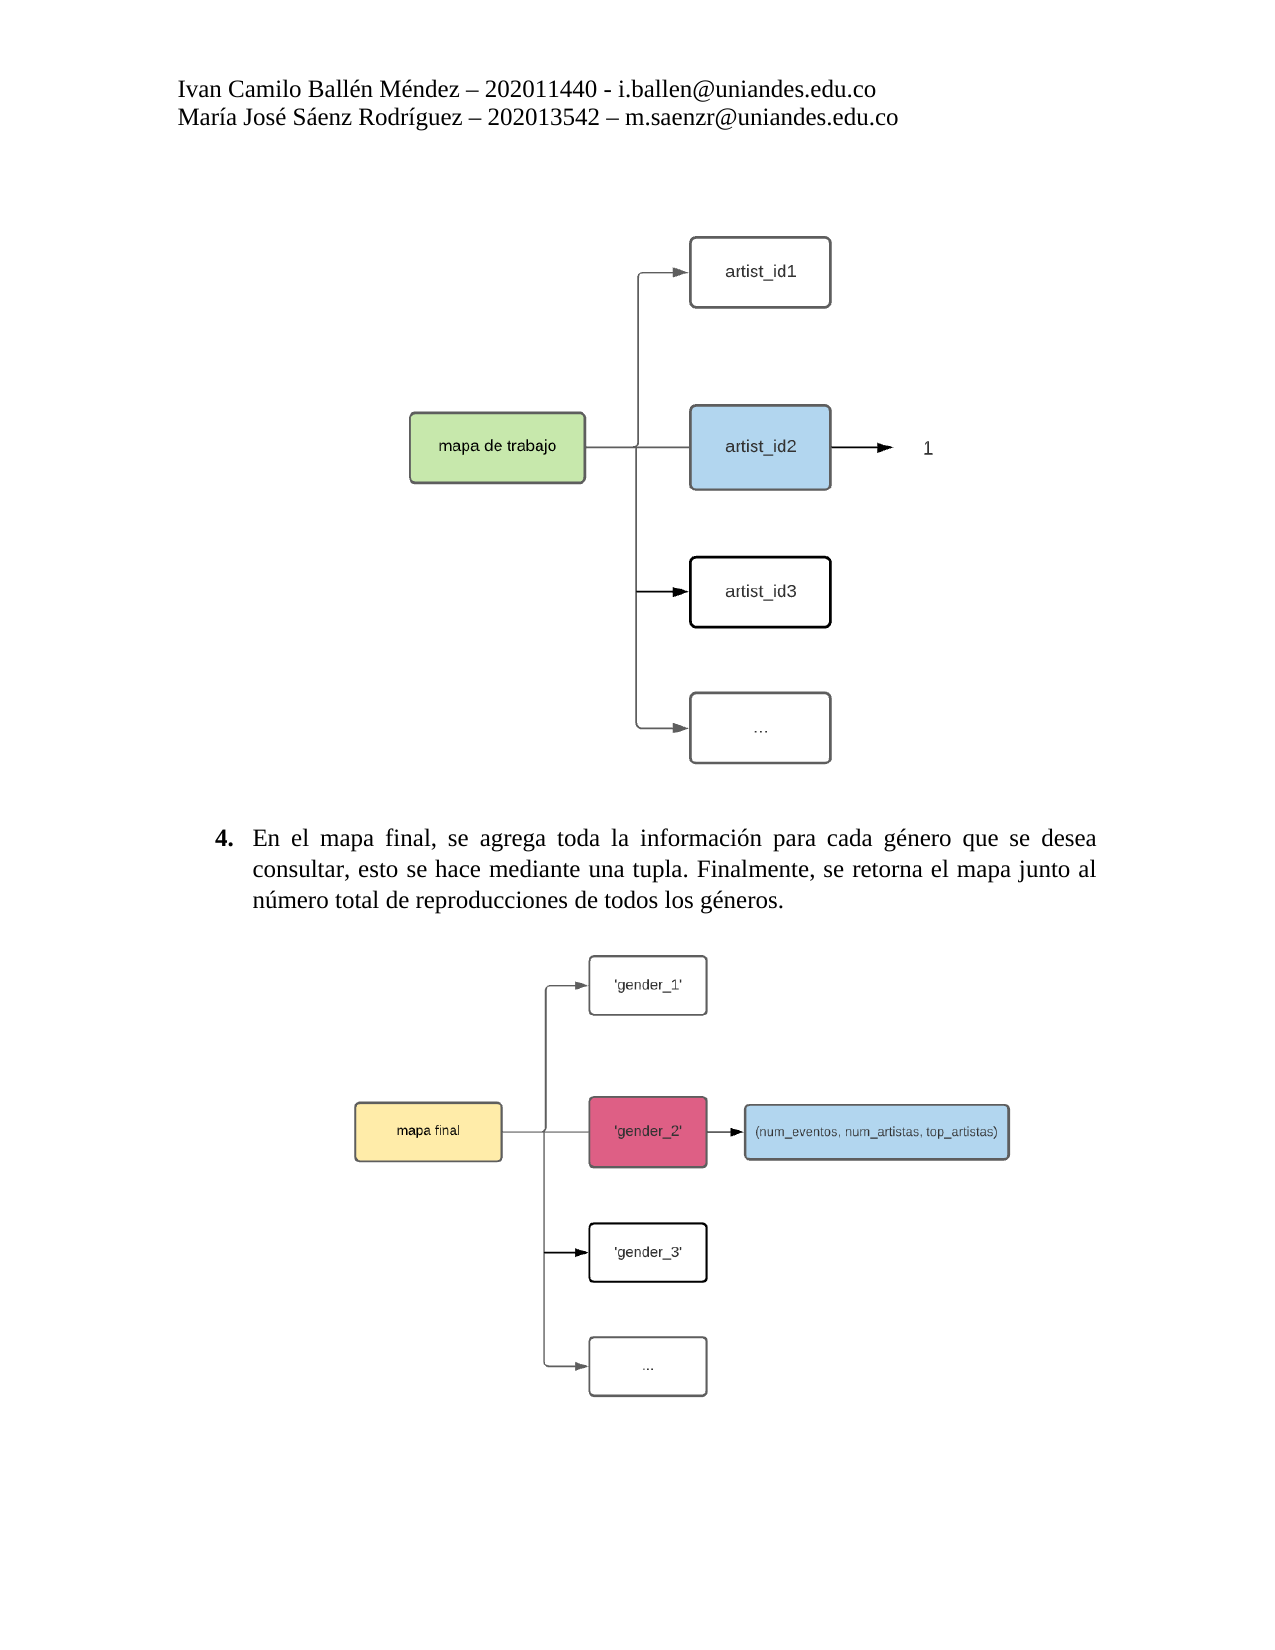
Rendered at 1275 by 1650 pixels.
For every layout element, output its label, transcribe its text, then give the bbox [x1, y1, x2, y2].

picture [339, 187, 1011, 790]
list En el mapa final, se agrega toda la información para cada género que se desea consultar, esto se hace mediante una tupla. Finalmente, se retorna el mapa junto al número total de reproducciones de todos los géneros. [215, 823, 1098, 913]
picture [305, 915, 1045, 1422]
